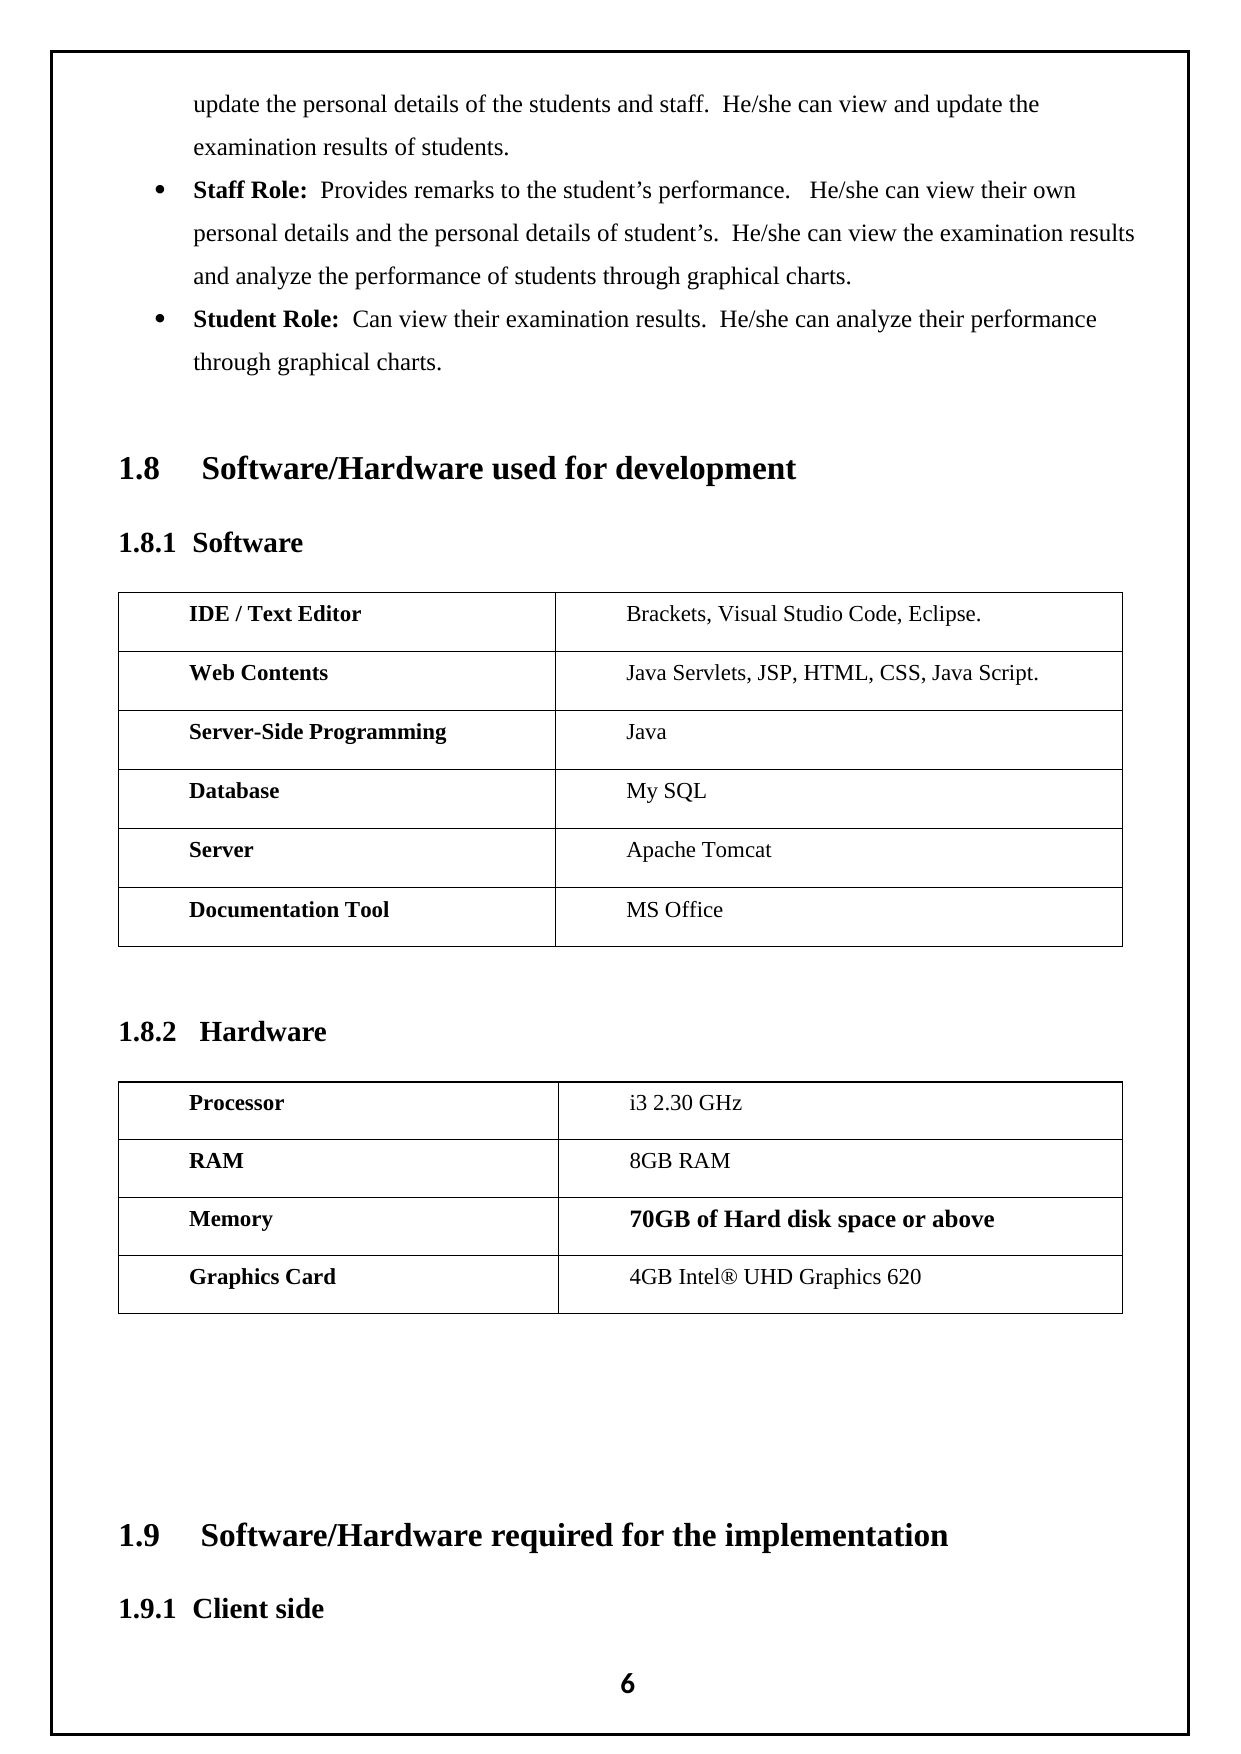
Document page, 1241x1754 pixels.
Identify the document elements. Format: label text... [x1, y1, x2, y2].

table_cell Graphics Card [119, 1256, 558, 1313]
table_cell Documentation Tool [119, 888, 555, 946]
table_cell Java [556, 711, 1122, 769]
table_cell My SQL [556, 770, 1122, 828]
table_cell Server [119, 829, 555, 887]
list Hardware [118, 1014, 1137, 1048]
list Software [118, 525, 1137, 558]
list Student Role: Can view their examination results. He/she can analyze their performance through graphical charts. [156, 304, 1137, 376]
table_cell Memory [119, 1198, 558, 1255]
table_cell Java Servlets, JSP, HTML, CSS, Java Script. [556, 652, 1122, 710]
table_cell 70GB of Hard disk space or above [559, 1198, 1122, 1255]
table_cell 4GB Intel® UHD Graphics 620 [559, 1256, 1122, 1313]
table_cell Web Contents [119, 652, 555, 710]
table_cell Server-Side Programming [119, 711, 555, 769]
table_cell MS Office [556, 888, 1122, 946]
list Software/Hardware required for the implementation [118, 1515, 1137, 1553]
table_cell Database [119, 770, 555, 828]
table_cell Apache Tomcat [556, 829, 1122, 887]
list Staff Role: Provides remarks to the student’s performance. He/she can view their own personal details and the personal details of student’s. He/she can view the examination results and analyze the performance of students through graphical charts. [156, 175, 1137, 290]
table_header i3 2.30 GHz [559, 1083, 1122, 1139]
table_header IDE / Text Editor [119, 593, 555, 651]
table_cell 8GB RAM [559, 1140, 1122, 1197]
table_cell RAM [119, 1140, 558, 1197]
table_header Brackets, Visual Studio Code, Eclipse. [556, 593, 1122, 651]
table_header Processor [119, 1083, 558, 1139]
list Client side [118, 1592, 1137, 1625]
list Software/Hardware used for development [118, 448, 1137, 486]
